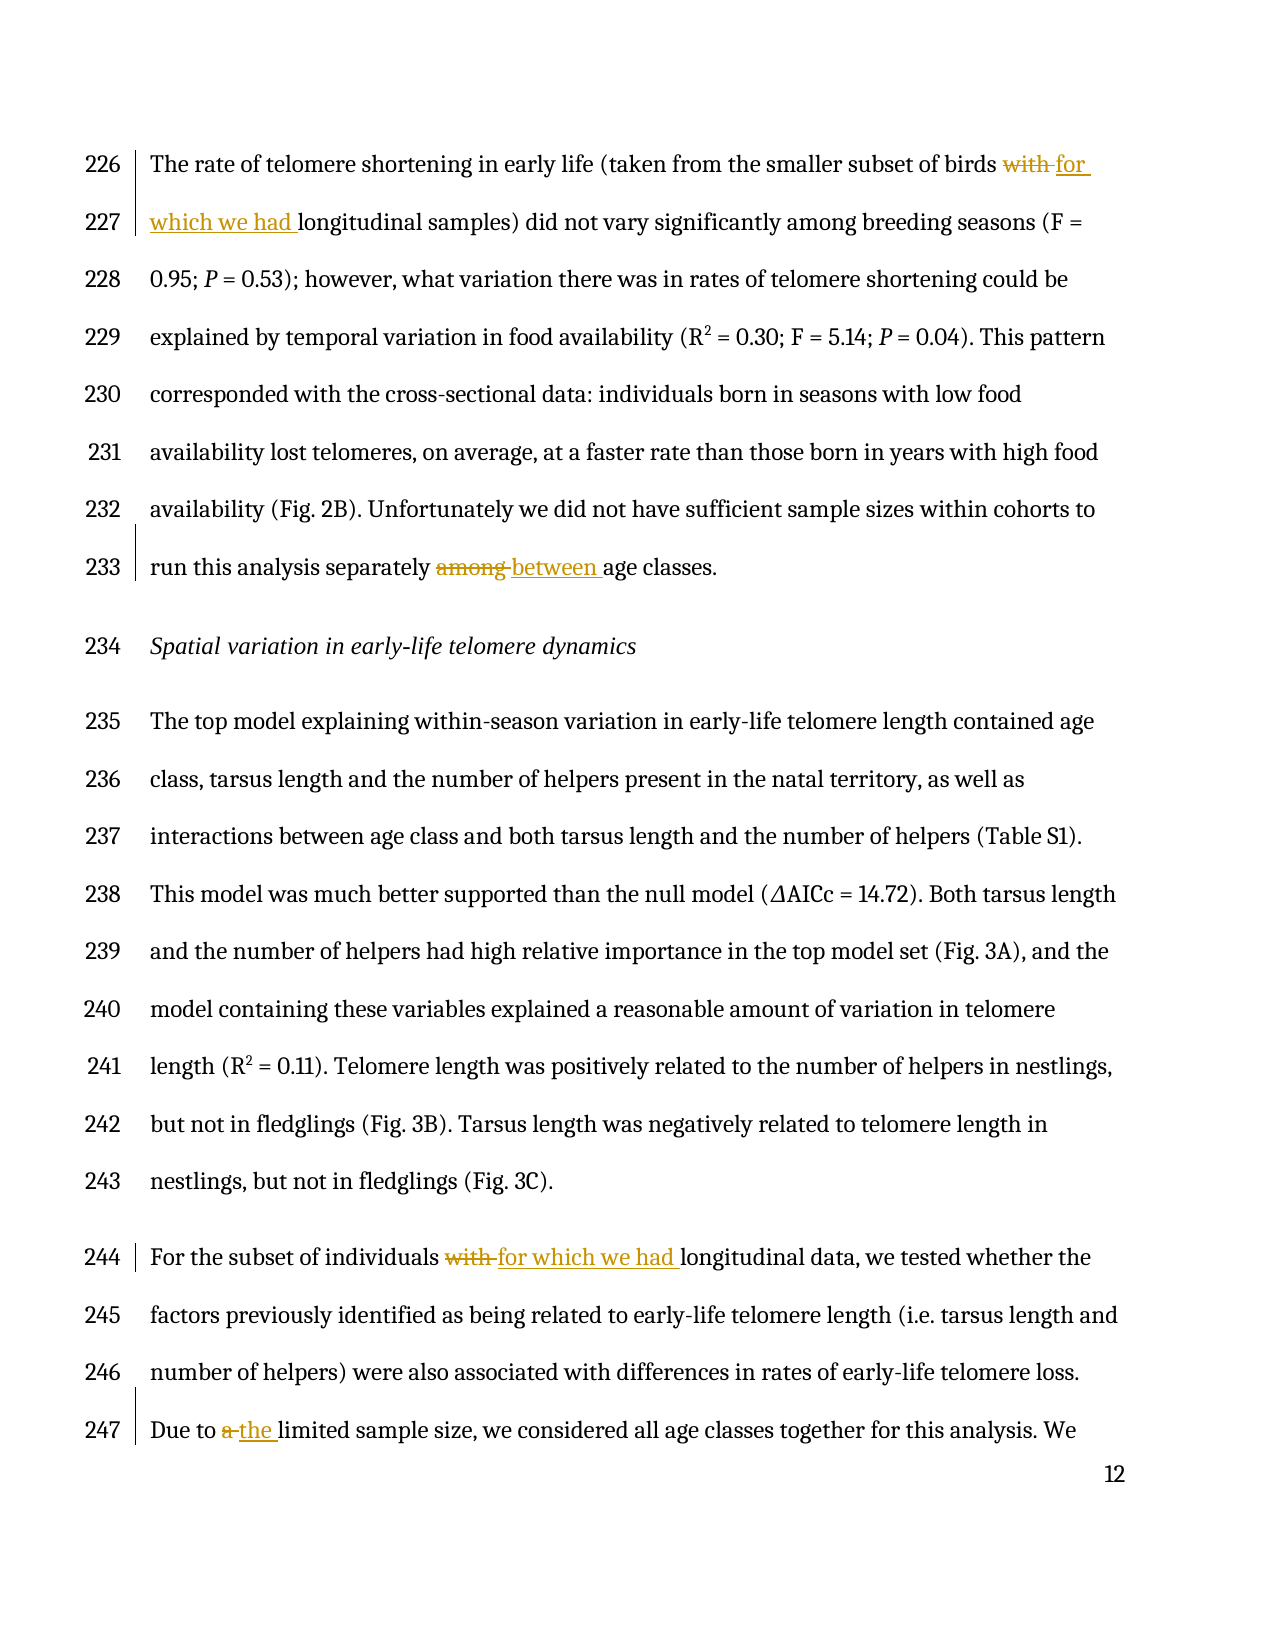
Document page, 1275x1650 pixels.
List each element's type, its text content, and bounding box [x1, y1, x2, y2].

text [150, 1243, 1125, 1444]
text The top model explaining within-season variation in early-life telomere length contained age class, tarsus length and the number of helpers present in the natal territory, as well as interactions between age class and both tarsus length and the number of helpers (Table S1). This model was much better supported than the null model (AICc = 14.72). Both tarsus length and the number of helpers had high relative importance in the top model set (Fig. 3A), and the model containing these variables explained a reasonable amount of variation in telomere length (R2 = 0.11). Telomere length was positively related to the number of helpers in nestlings, but not in fledglings (Fig. 3B). Tarsus length was negatively related to telomere length in nestlings, but not in fledglings (Fig. 3C). [150, 707, 1125, 1196]
subtitle Spatial variation in early-life telomere dynamics [150, 631, 1125, 659]
text The rate of telomere shortening in early life (taken from the smaller subset of birds longitudinal samples) did not vary significantly among breeding seasons (F = 0.95; P = 0.53); however, what variation there was in rates of telomere shortening could be explained by temporal variation in food availability (R2 = 0.30; F = 5.14; P = 0.04). This pattern corresponded with the cross-sectional data: individuals born in seasons with low food availability lost telomeres, on average, at a faster rate than those born in years with high food availability (Fig. 2B). Unfortunately we did not have sufficient sample sizes within cohorts to run this analysis separately age classes. [150, 150, 1125, 581]
